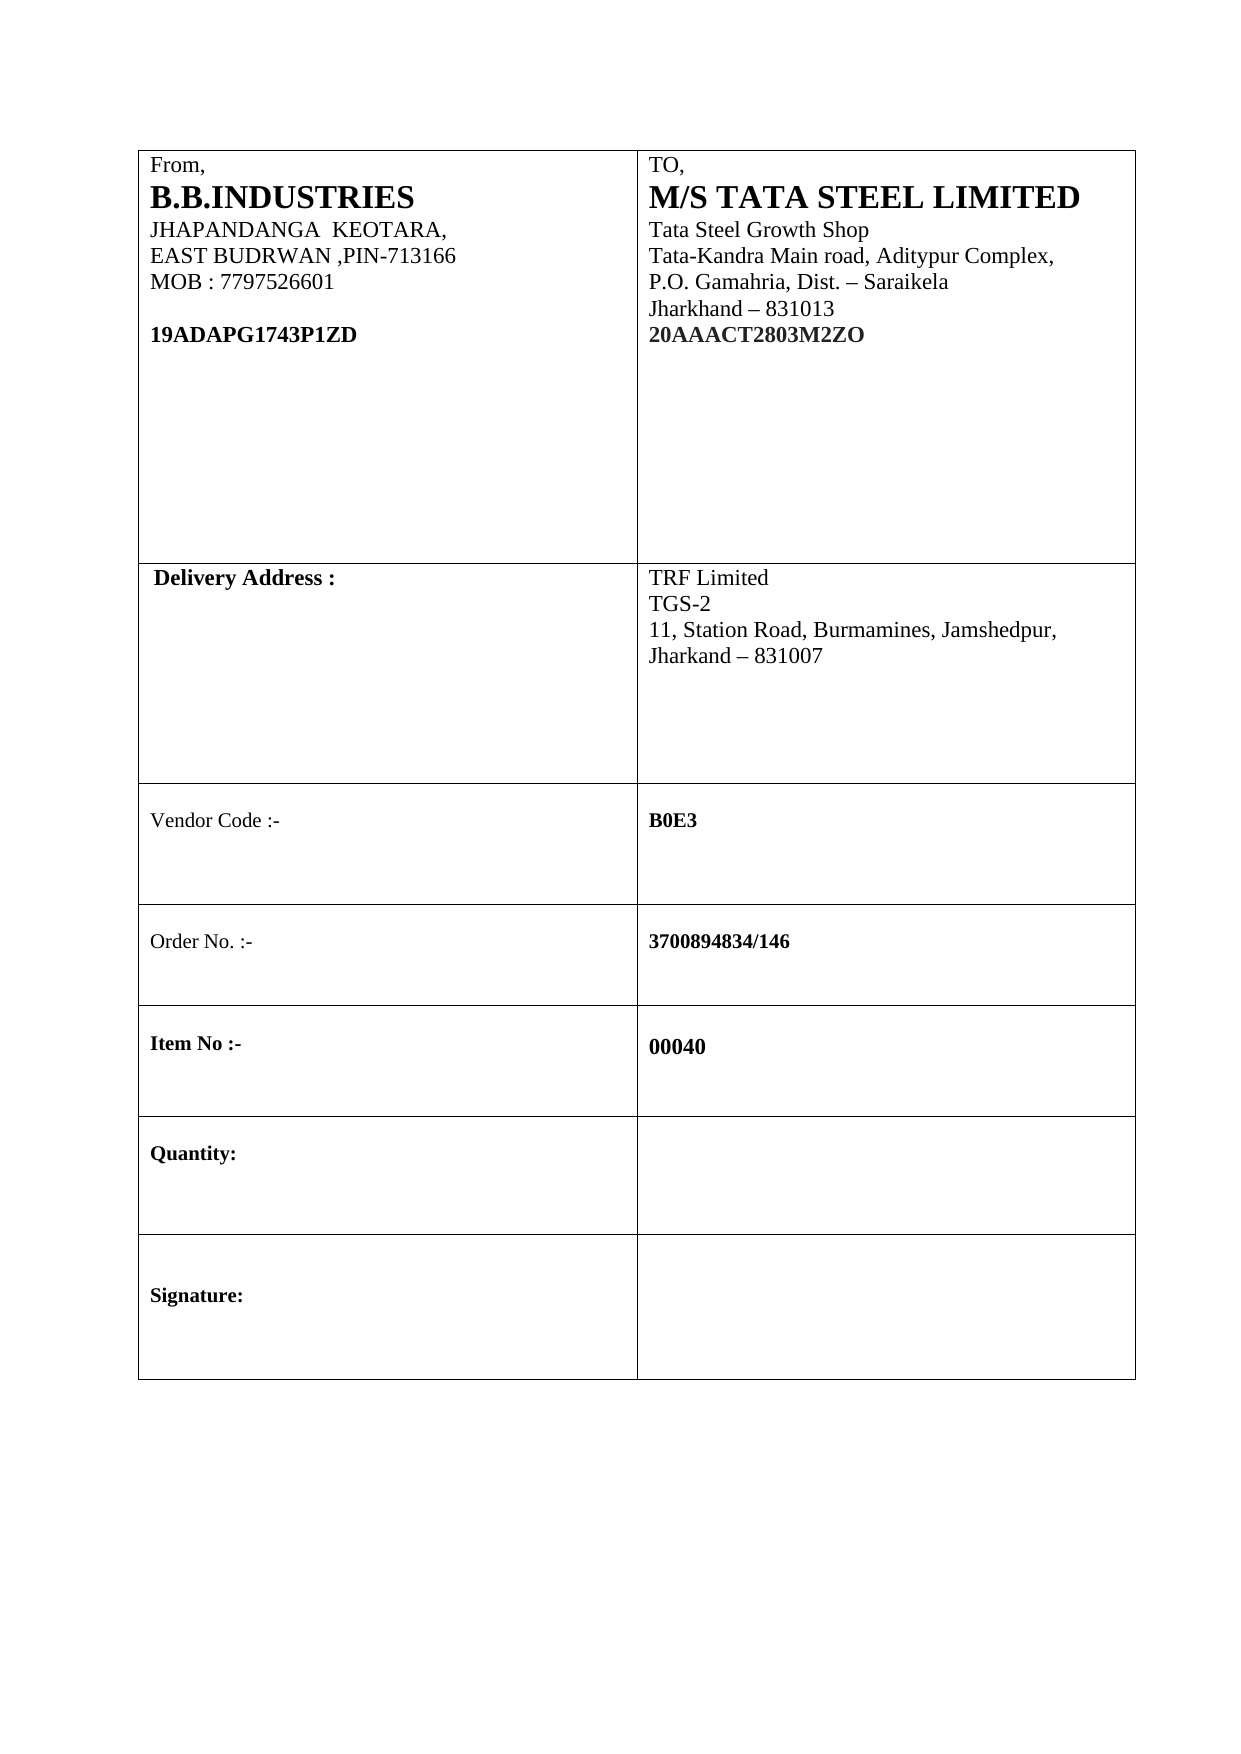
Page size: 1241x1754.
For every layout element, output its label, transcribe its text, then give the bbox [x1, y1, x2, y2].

table_cell Vendor Code :- [139, 784, 637, 904]
table_cell 3700894834/146 [638, 905, 1135, 1005]
table_header From, B.B.INDUSTRIES JHAPANDANGA KEOTARA, EAST BUDRWAN ,PIN-713166 MOB : 7797526601 19ADAPG1743P1ZD [139, 151, 637, 562]
table_cell Delivery Address : [139, 564, 637, 783]
table_cell 00040 [638, 1006, 1135, 1116]
table_cell [638, 1117, 1135, 1234]
table_header TO, M/S TATA STEEL LIMITED Tata Steel Growth Shop Tata-Kandra Main road, Aditypur Complex, P.O. Gamahria, Dist. – Saraikela Jharkhand – 831013 20AAACT2803M2ZO [638, 151, 1135, 562]
table_cell Item No :- [139, 1006, 637, 1116]
table_cell B0E3 [638, 784, 1135, 904]
table_cell TRF Limited TGS-2 11, Station Road, Burmamines, Jamshedpur, Jharkand – 831007 [638, 564, 1135, 783]
table_cell Quantity: [139, 1117, 637, 1234]
table_cell [638, 1235, 1135, 1379]
table_cell Signature: [139, 1235, 637, 1379]
table_cell Order No. :- [139, 905, 637, 1005]
